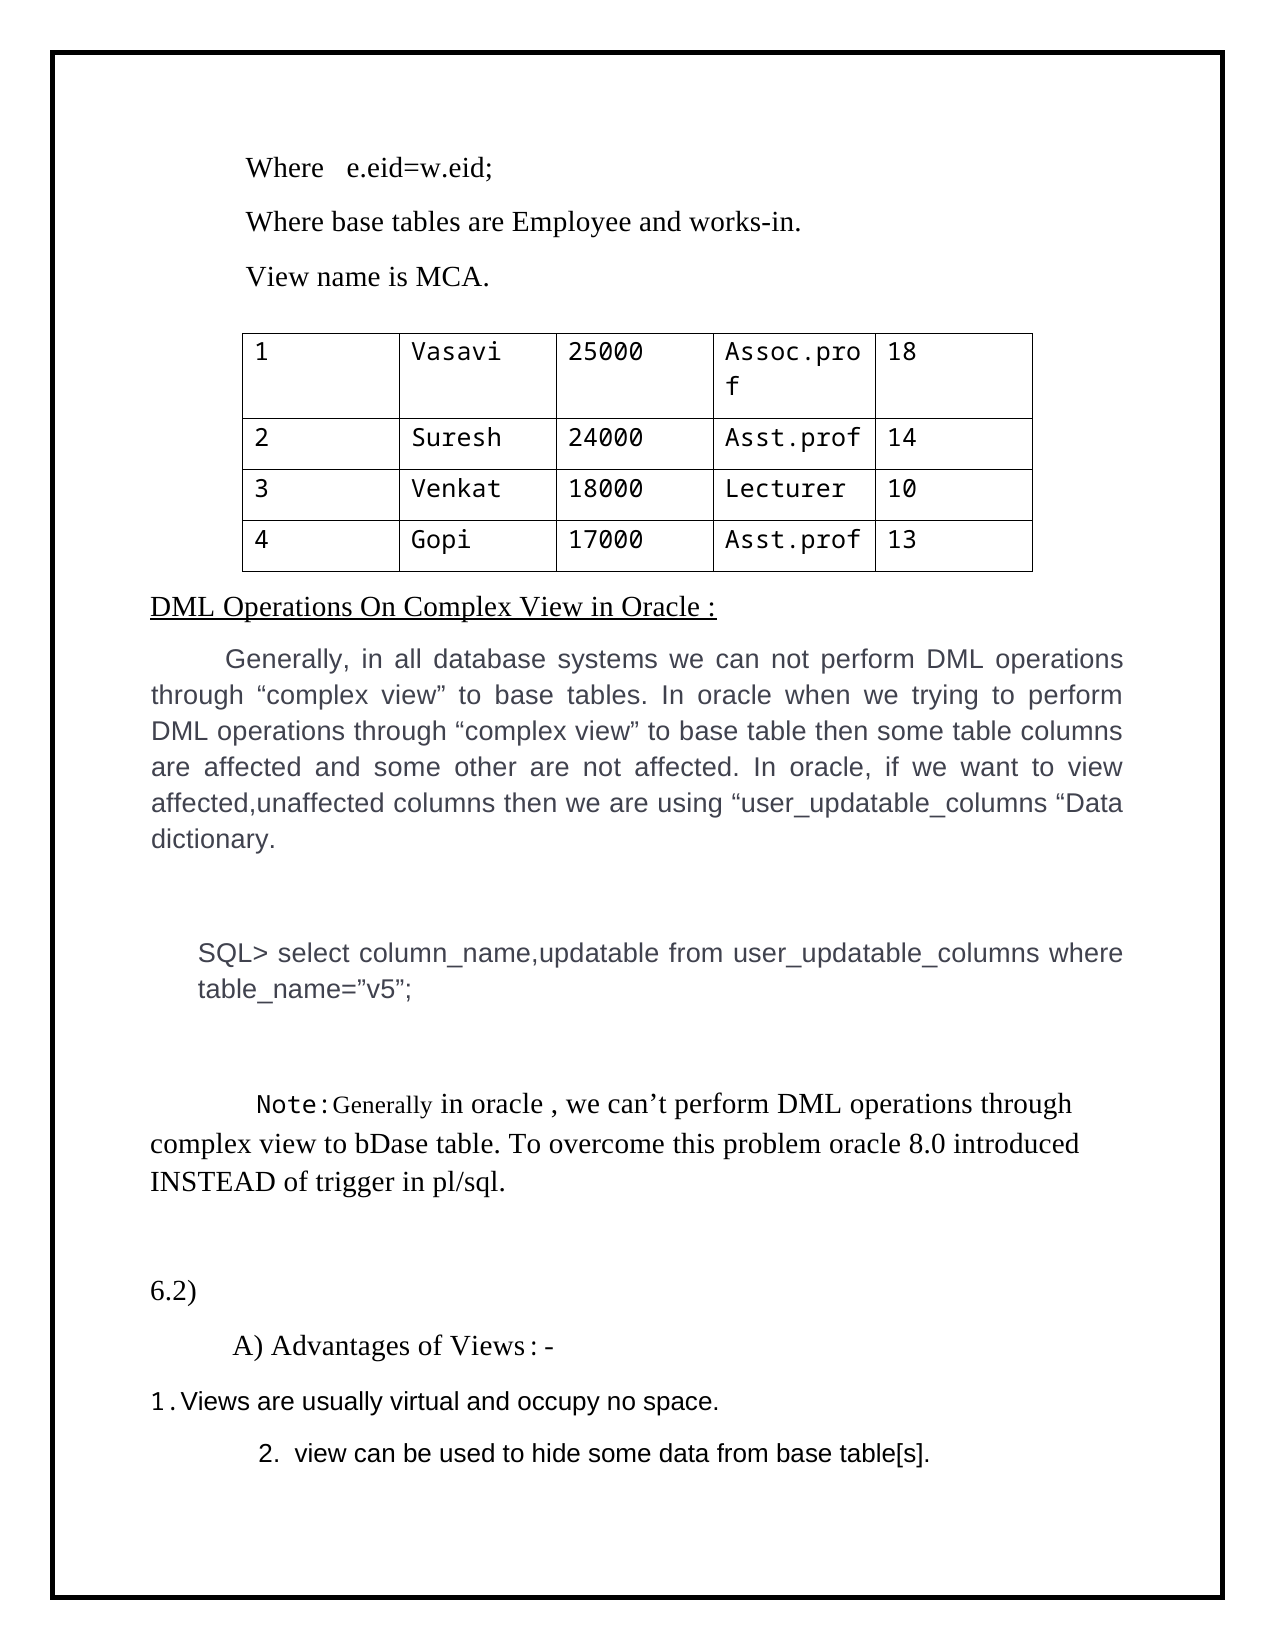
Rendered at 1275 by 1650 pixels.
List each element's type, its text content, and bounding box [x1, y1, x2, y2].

text Note:Generally in oracle , we can’t perform DML operations through complex view to bDase table. To overcome this problem oracle 8.0 introduced INSTEAD of trigger in pl/sql. [150, 1086, 1125, 1198]
table_header 25000 [557, 334, 713, 418]
table_header Vasavi [400, 334, 556, 418]
table_cell Lecturer [714, 470, 875, 520]
text 1.Views are usually virtual and occupy no space. [150, 1383, 1125, 1417]
table_cell 18000 [557, 470, 713, 520]
table_cell 4 [243, 521, 399, 571]
table_cell 24000 [557, 419, 713, 469]
table_cell 17000 [557, 521, 713, 571]
table_cell 3 [243, 470, 399, 520]
table_cell 13 [876, 521, 1032, 571]
table_header Assoc.prof [714, 334, 875, 418]
table_cell 14 [876, 419, 1032, 469]
table_header 1 [243, 334, 399, 418]
text DML Operations On Complex View in Oracle : [150, 589, 1125, 622]
text Where base tables are Employee and works-in. [245, 204, 1125, 238]
text SQL> select column_name,updatable from user_updatable_columns where table_name=”v5”; [198, 937, 1125, 1004]
table_cell Asst.prof [714, 521, 875, 571]
table_cell 10 [876, 470, 1032, 520]
table_cell Asst.prof [714, 419, 875, 469]
table_cell Suresh [400, 419, 556, 469]
table_header 18 [876, 334, 1032, 418]
text View name is MCA. [245, 259, 1125, 292]
text Where e.eid=w.eid; [245, 150, 1125, 183]
text A) Advantages of Views:- [150, 1328, 1125, 1362]
text 2. view can be used to hide some data from base table[s]. [150, 1438, 1125, 1468]
table_cell Venkat [400, 470, 556, 520]
table_cell Gopi [400, 521, 556, 571]
text Generally, in all database systems we can not perform DML operations through “complex view” to base tables. In oracle when we trying to perform DML operations through “complex view” to base table then some table columns are affected and some other are not affected. In oracle, if we want to view affected,unaffected columns then we are using “user_updatable_columns “Data dictionary. [151, 643, 1125, 854]
text 6.2) [150, 1273, 1125, 1307]
table_cell 2 [243, 419, 399, 469]
